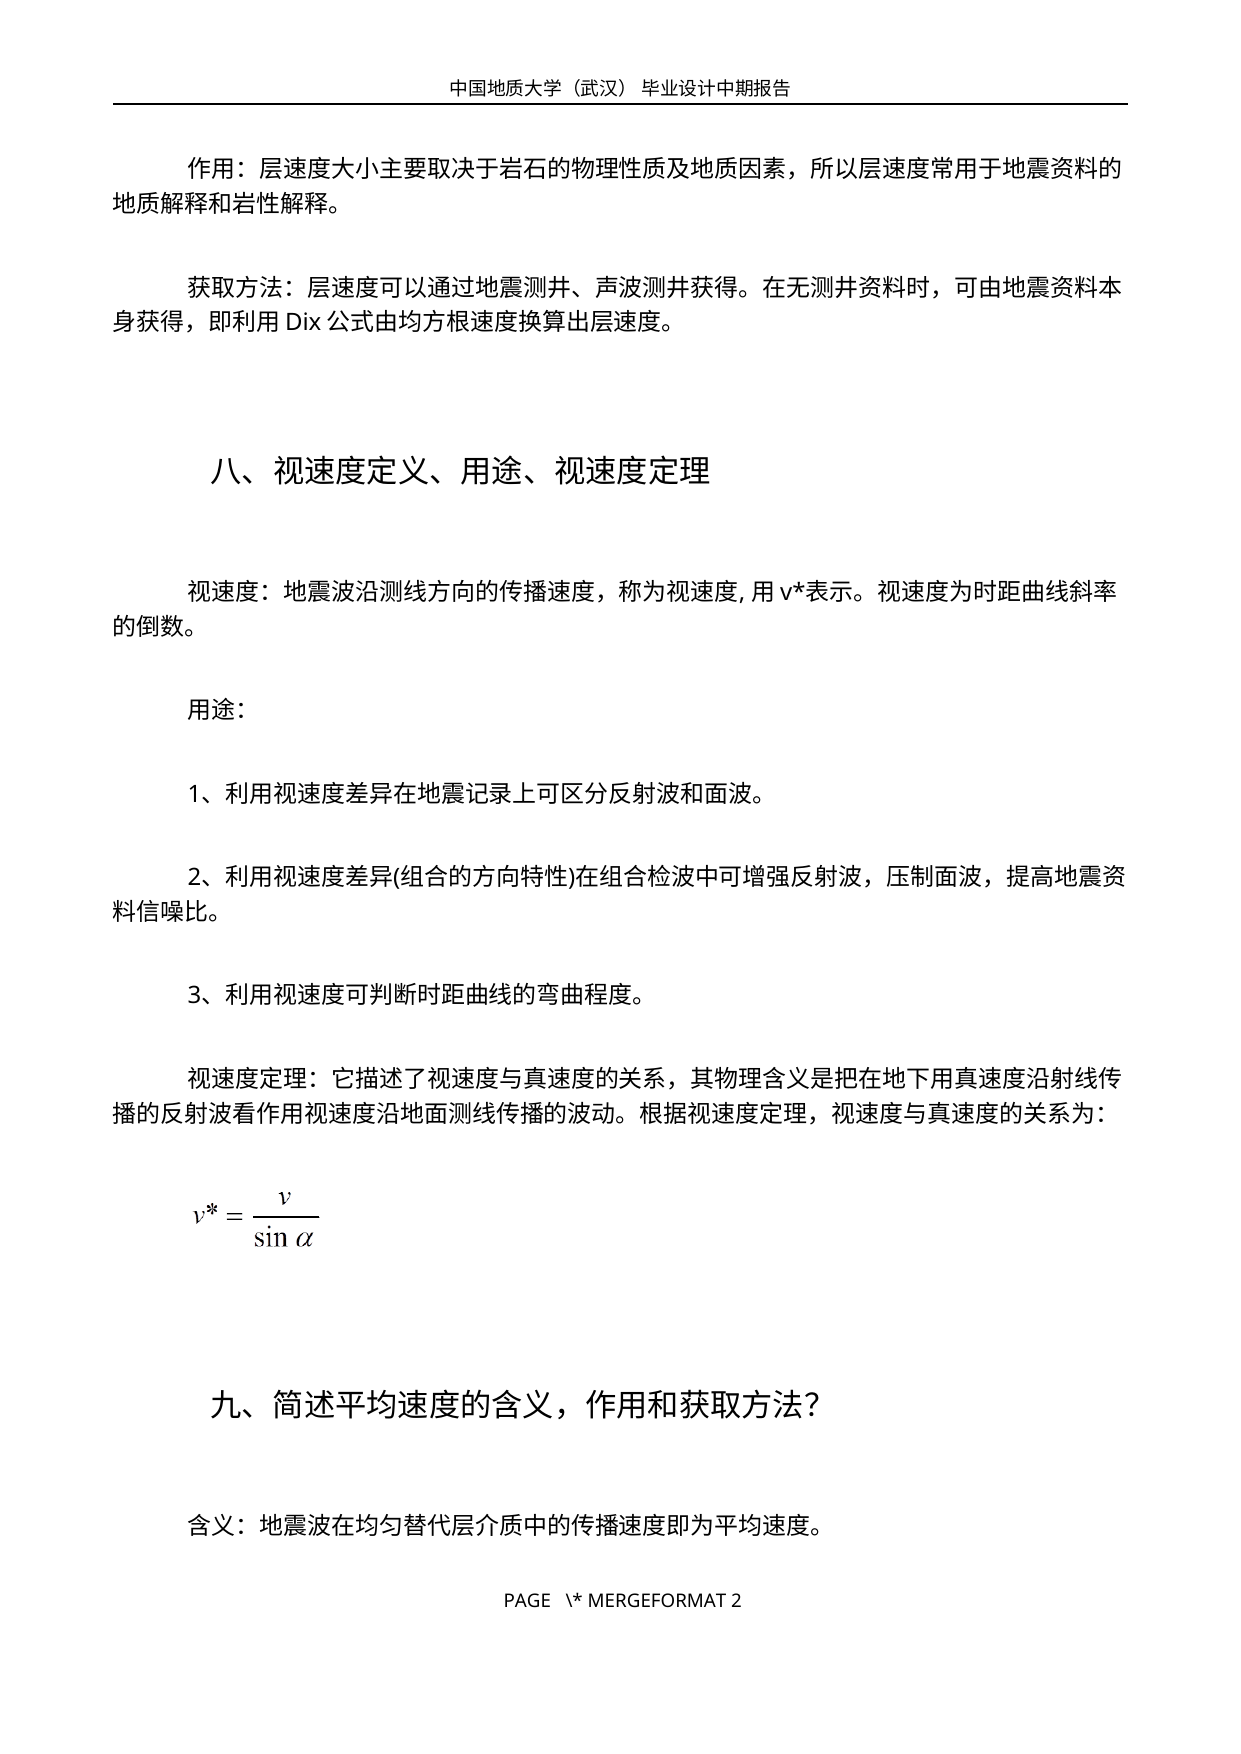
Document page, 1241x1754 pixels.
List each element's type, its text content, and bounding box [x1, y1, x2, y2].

text 含义：地震波在均匀替代层介质中的传播速度即为平均速度。 [112, 1506, 1128, 1541]
text 2、利用视速度差异(组合的方向特性)在组合检波中可增强反射波，压制面波，提高地震资料信噪比。 [112, 858, 1128, 927]
text 用途： [112, 691, 1128, 725]
subtitle 八、视速度定义、用途、视速度定理 [135, 446, 1128, 491]
picture [187, 1177, 326, 1253]
text 视速度：地震波沿测线方向的传播速度，称为视速度, 用v*表示。视速度为时距曲线斜率的倒数。 [112, 572, 1128, 642]
text 视速度定理：它描述了视速度与真速度的关系，其物理含义是把在地下用真速度沿射线传播的反射波看作用视速度沿地面测线传播的波动。根据视速度定理，视速度与真速度的关系为： [112, 1059, 1128, 1129]
text 获取方法：层速度可以通过地震测井、声波测井获得。在无测井资料时，可由地震资料本身获得，即利用Dix公式由均方根速度换算出层速度。 [112, 268, 1128, 338]
text 3、利用视速度可判断时距曲线的弯曲程度。 [112, 976, 1128, 1011]
subtitle 九、简述平均速度的含义，作用和获取方法？ [135, 1380, 1128, 1425]
text 作用：层速度大小主要取决于岩石的物理性质及地质因素，所以层速度常用于地震资料的地质解释和岩性解释。 [112, 150, 1128, 219]
text 1、利用视速度差异在地震记录上可区分反射波和面波。 [112, 774, 1128, 809]
